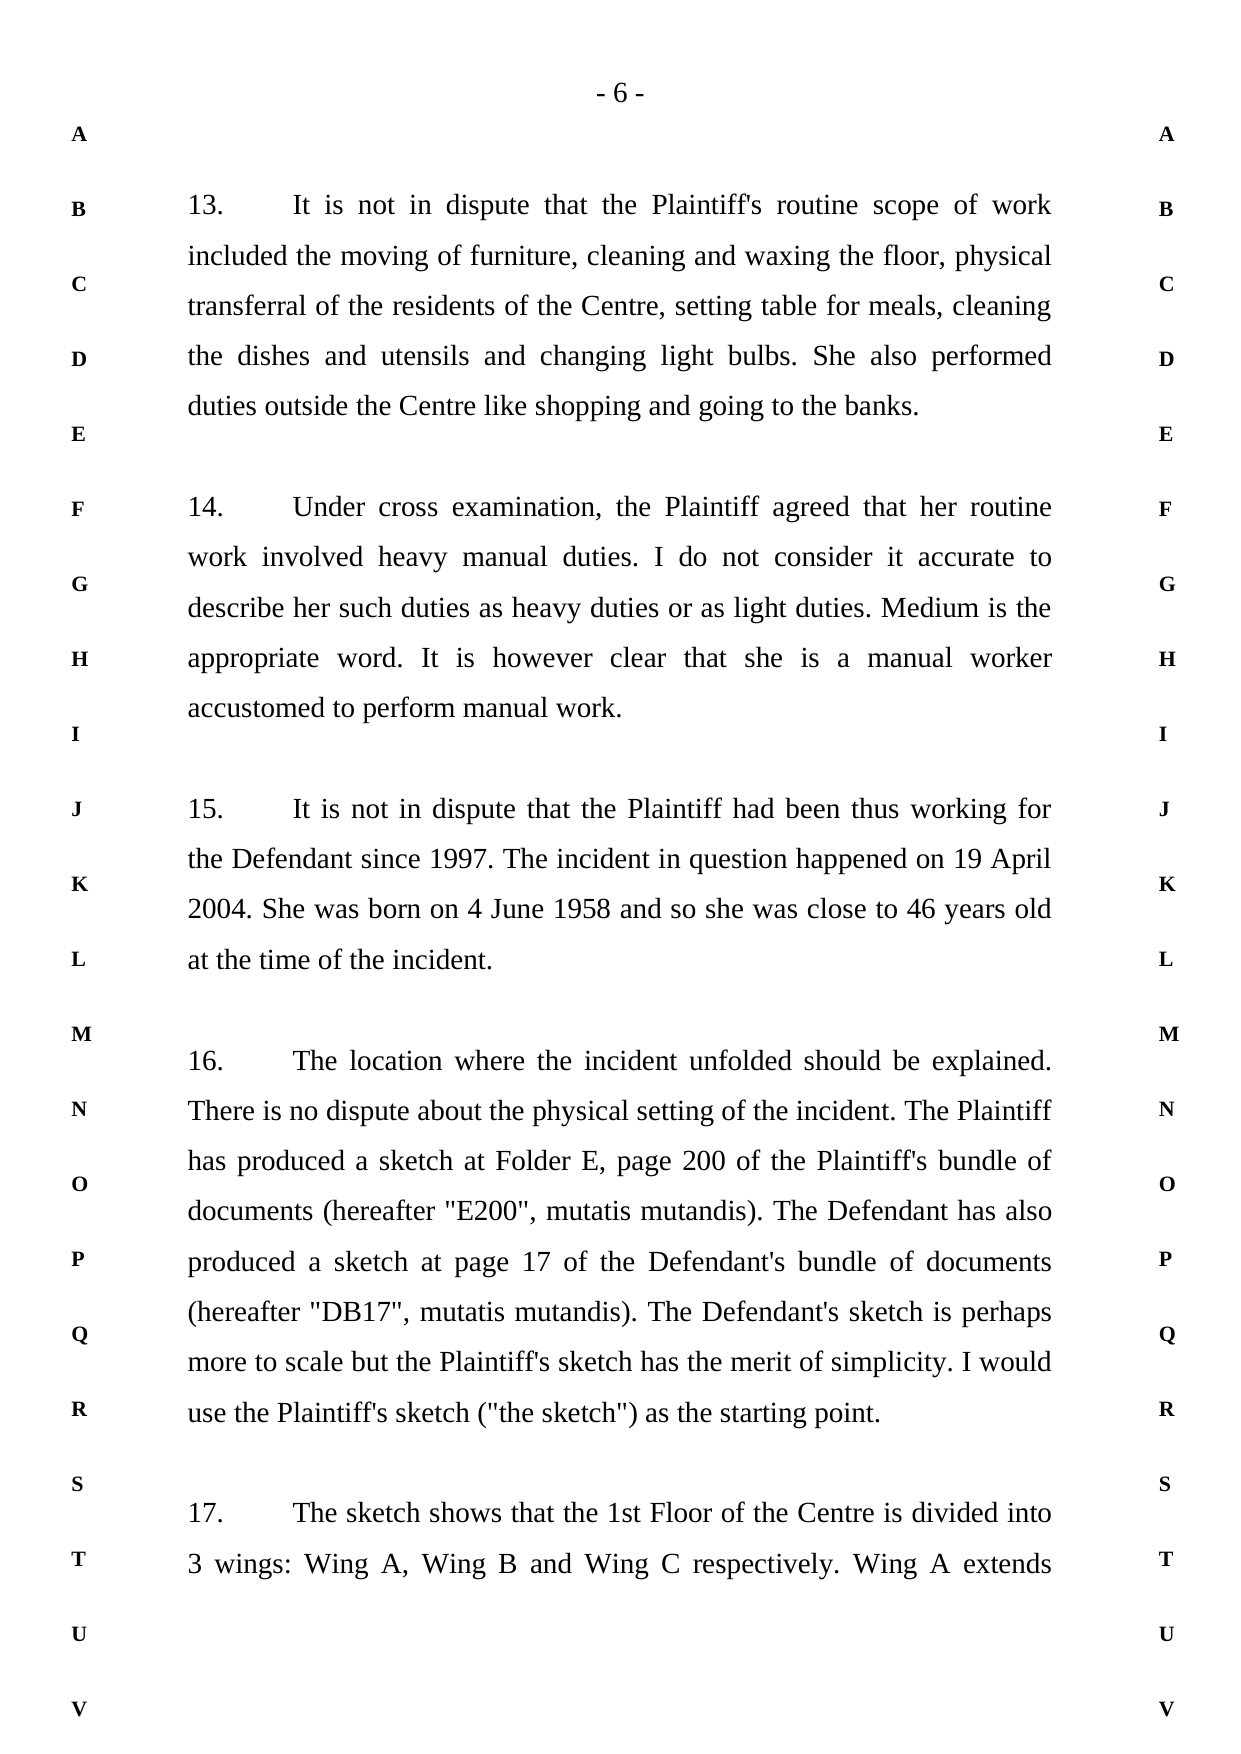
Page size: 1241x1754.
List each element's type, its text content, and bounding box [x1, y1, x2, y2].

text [187, 1496, 1053, 1579]
text 13. It is not in dispute that the Plaintiff's routine scope of work included the moving of furniture, cleaning and waxing the floor, physical transferral of the residents of the Centre, setting table for meals, cleaning the dishes and utensils and changing light bulbs. She also performed duties outside the Centre like shopping and going to the banks. [187, 187, 1053, 422]
text 15. It is not in dispute that the Plaintiff had been thus working for the Defendant since 1997. The incident in question happened on 19 April 2004. She was born on 4 June 1958 and so she was close to 46 years old at the time of the incident. [187, 791, 1053, 976]
text 14. Under cross examination, the Plaintiff agreed that her routine work involved heavy manual duties. I do not consider it accurate to describe her such duties as heavy duties or as light duties. Medium is the appropriate word. It is however clear that she is a manual worker accustomed to perform manual work. [187, 489, 1053, 724]
text 16. The location where the incident unfolded should be explained. There is no dispute about the physical setting of the incident. The Plaintiff has produced a sketch at Folder E, page 200 of the Plaintiff's bundle of documents (hereafter "E200", mutatis mutandis). The Defendant has also produced a sketch at page 17 of the Defendant's bundle of documents (hereafter "DB17", mutatis mutandis). The Defendant's sketch is perhaps more to scale but the Plaintiff's sketch has the merit of simplicity. I would use the Plaintiff's sketch ("the sketch") as the starting point. [187, 1043, 1053, 1428]
